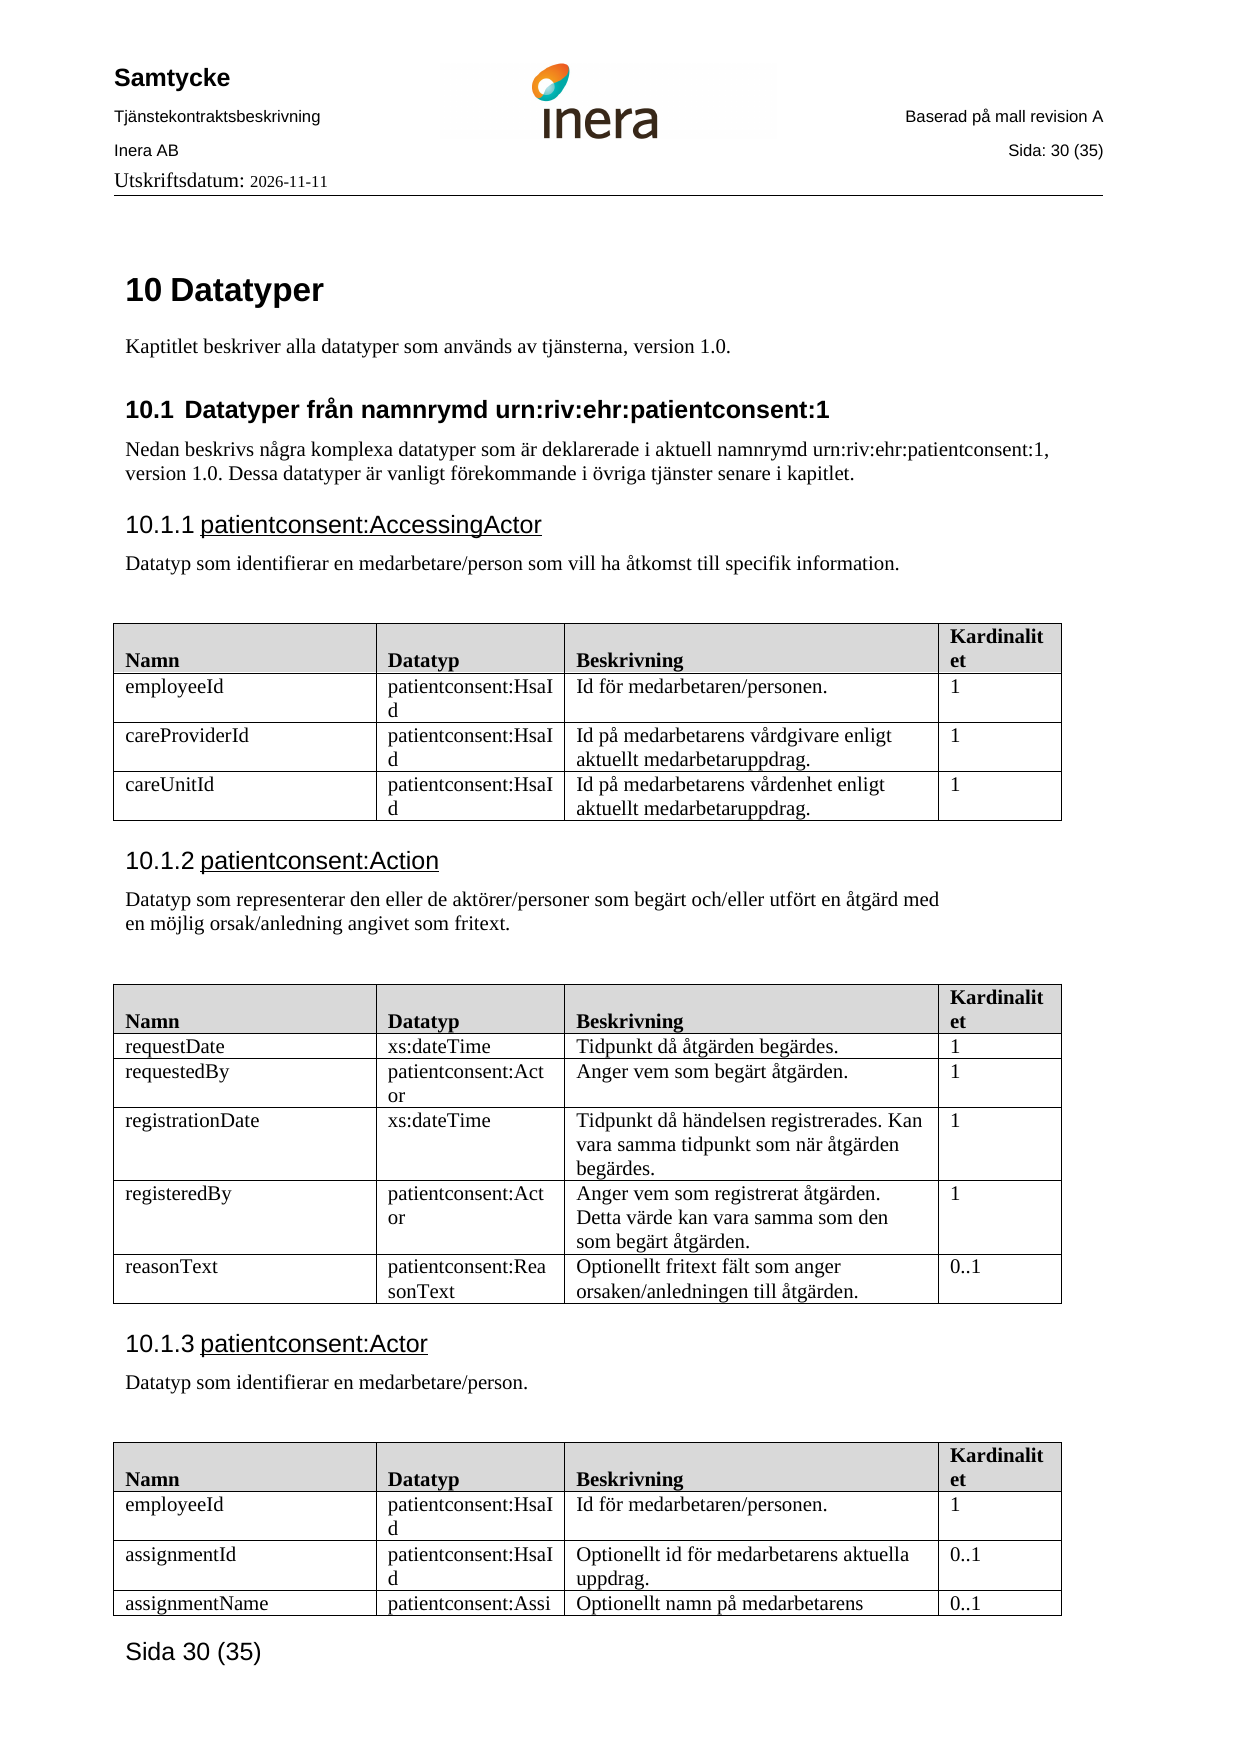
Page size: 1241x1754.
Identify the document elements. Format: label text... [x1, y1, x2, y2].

table_cell patientconsent:HsaId [377, 674, 564, 722]
text Nedan beskrivs några komplexa datatyper som är deklarerade i aktuell namnrymd urn:riv:ehr:patientconsent:1, version 1.0. Dessa datatyper är vanligt förekommande i övriga tjänster senare i kapitlet. [125, 437, 1115, 485]
table_cell 0..1 [939, 1541, 1061, 1589]
table_header Datatyp [377, 1443, 564, 1491]
table_cell registeredBy [114, 1181, 376, 1253]
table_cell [565, 1591, 938, 1615]
table_cell Optionellt fritext fält som anger orsaken/anledningen till åtgärden. [565, 1255, 938, 1303]
table_cell patientconsent:HsaId [377, 1492, 564, 1540]
subtitle patientconsent:Action [125, 846, 1130, 875]
table_header Beskrivning [565, 985, 938, 1033]
table_cell assignmentName [114, 1591, 376, 1615]
table_cell Anger vem som begärt åtgärden. [565, 1059, 938, 1107]
table_header Kardinalitet [939, 1443, 1061, 1491]
table_cell 1 [939, 1108, 1061, 1180]
table_cell 0..1 [939, 1591, 1061, 1615]
table_header Datatyp [377, 985, 564, 1033]
table_cell xs:dateTime [377, 1108, 564, 1180]
table_cell careProviderId [114, 723, 376, 771]
table_cell employeeId [114, 674, 376, 722]
table_cell patientconsent:Actor [377, 1181, 564, 1253]
table_cell Optionellt id för medarbetarens aktuella uppdrag. [565, 1541, 938, 1589]
table_header Kardinalitet [939, 624, 1061, 672]
text Datatyp som identifierar en medarbetare/person som vill ha åtkomst till specifik information. [125, 551, 1115, 575]
subtitle Datatyper [125, 271, 1115, 309]
table_cell Id för medarbetaren/personen. [565, 674, 938, 722]
subtitle patientconsent:AccessingActor [125, 510, 1130, 539]
table_cell 1 [939, 723, 1061, 771]
table_cell 1 [939, 1059, 1061, 1107]
subtitle patientconsent:Actor [125, 1329, 1130, 1357]
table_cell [377, 1591, 564, 1615]
table_header Beskrivning [565, 1443, 938, 1491]
table_cell 1 [939, 772, 1061, 820]
table_cell patientconsent:HsaId [377, 723, 564, 771]
table_cell patientconsent:HsaId [377, 1541, 564, 1589]
table_cell registrationDate [114, 1108, 376, 1180]
table_cell employeeId [114, 1492, 376, 1540]
table_cell 1 [939, 1034, 1061, 1058]
table_header Namn [114, 624, 376, 672]
text Datatyp som identifierar en medarbetare/person. [125, 1370, 1115, 1394]
table_cell Anger vem som registrerat åtgärden. Detta värde kan vara samma som den som begärt åtgärden. [565, 1181, 938, 1253]
table_cell patientconsent:HsaId [377, 772, 564, 820]
table_cell careUnitId [114, 772, 376, 820]
table_header Namn [114, 985, 376, 1033]
table_header Kardinalitet [939, 985, 1061, 1033]
table_cell Tidpunkt då åtgärden begärdes. [565, 1034, 938, 1058]
table_cell xs:dateTime [377, 1034, 564, 1058]
table_cell 1 [939, 1492, 1061, 1540]
table_cell Id på medarbetarens vårdenhet enligt aktuellt medarbetaruppdrag. [565, 772, 938, 820]
table_cell 0..1 [939, 1255, 1061, 1303]
table_header Datatyp [377, 624, 564, 672]
table_header Beskrivning [565, 624, 938, 672]
table_cell requestDate [114, 1034, 376, 1058]
picture [439, 63, 777, 139]
table_cell requestedBy [114, 1059, 376, 1107]
text Kaptitlet beskriver alla datatyper som används av tjänsterna, version 1.0. [125, 334, 1115, 358]
table_cell 1 [939, 674, 1061, 722]
table_cell patientconsent:Actor [377, 1059, 564, 1107]
subtitle Datatyper från namnrymd urn:riv:ehr:patientconsent:1 [125, 396, 956, 424]
text en möjlig orsak/anledning angivet som fritext. [125, 911, 1115, 935]
table_cell Id för medarbetaren/personen. [565, 1492, 938, 1540]
table_cell Tidpunkt då händelsen registrerades. Kan vara samma tidpunkt som när åtgärden begärdes. [565, 1108, 938, 1180]
table_header Namn [114, 1443, 376, 1491]
table_cell Id på medarbetarens vårdgivare enligt aktuellt medarbetaruppdrag. [565, 723, 938, 771]
table_cell patientconsent:ReasonText [377, 1255, 564, 1303]
table_cell 1 [939, 1181, 1061, 1253]
table_cell assignmentId [114, 1541, 376, 1589]
text Datatyp som representerar den eller de aktörer/personer som begärt och/eller utfört en åtgärd med [125, 887, 1115, 911]
table_cell reasonText [114, 1255, 376, 1303]
